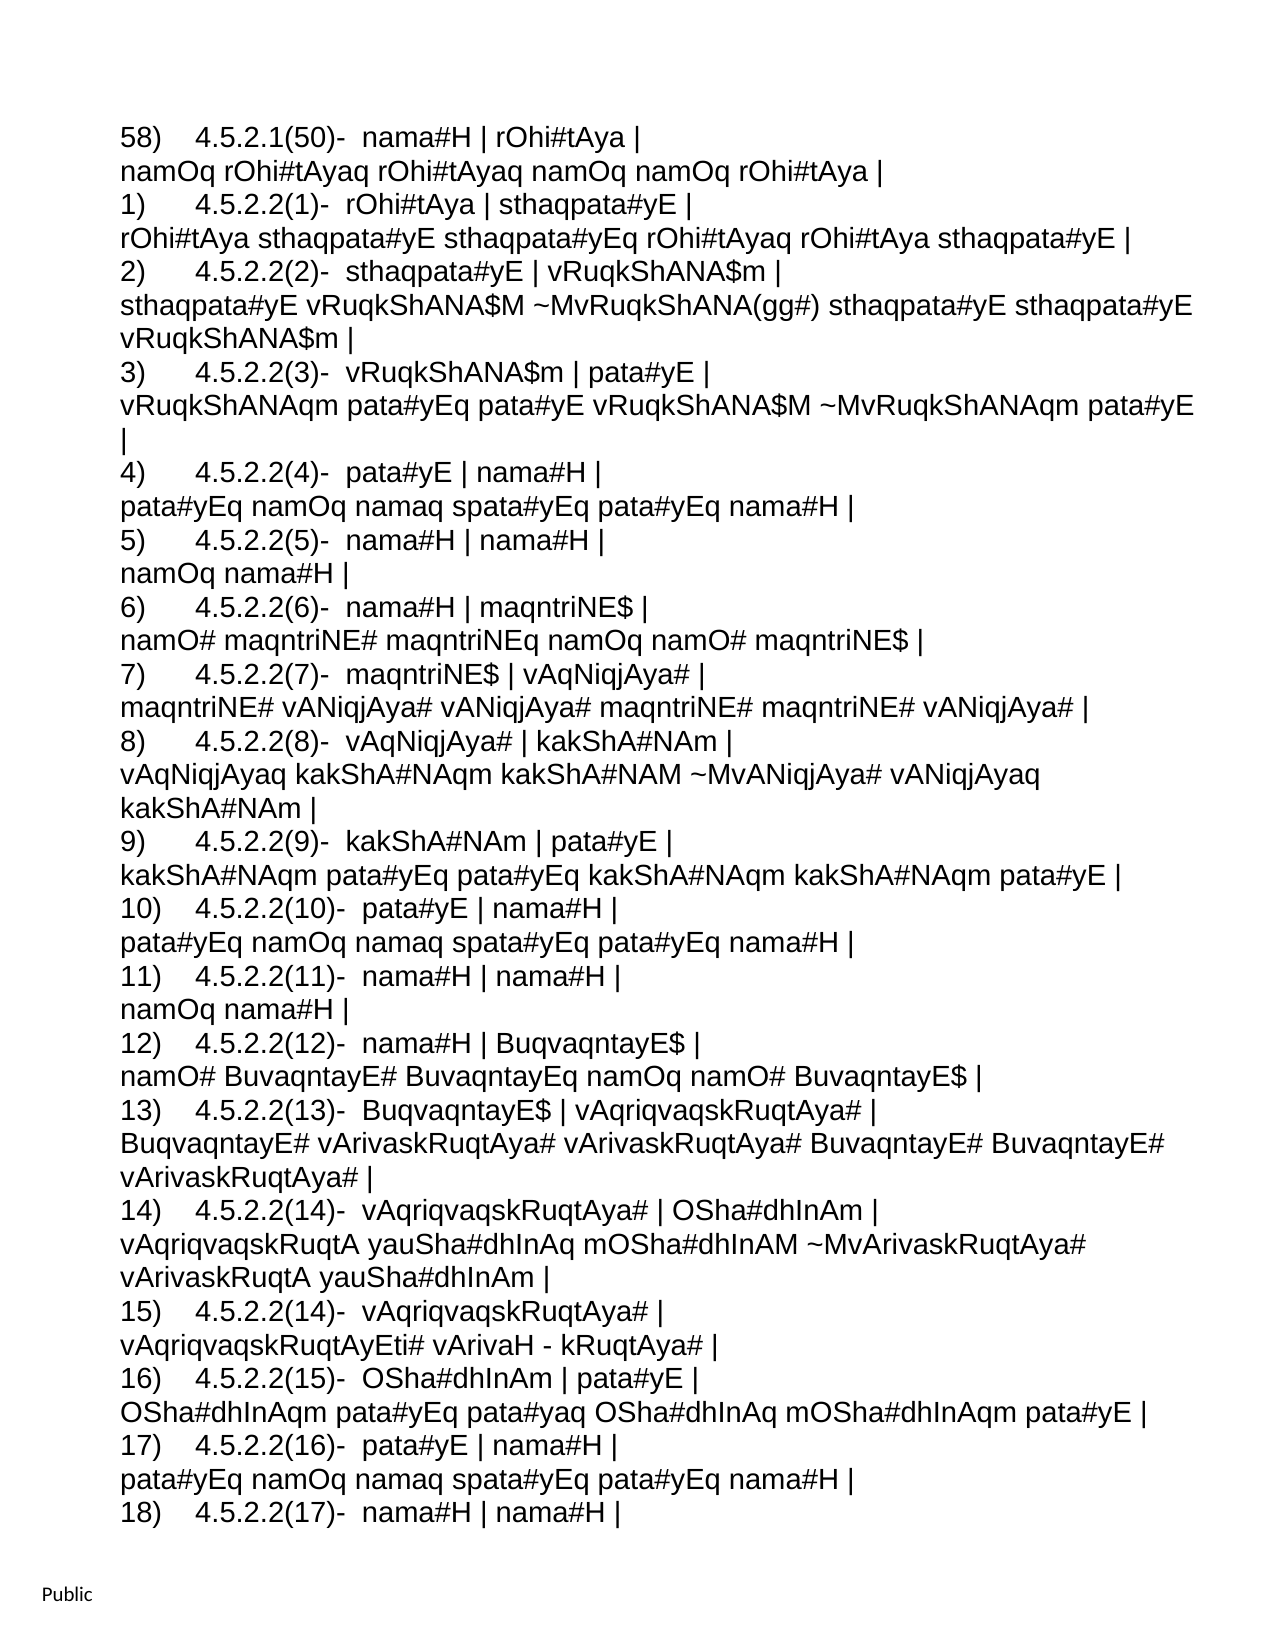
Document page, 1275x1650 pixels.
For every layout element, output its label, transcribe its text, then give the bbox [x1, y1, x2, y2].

text kakShA#NAqm pata#yEq pata#yEq kakShA#NAqm kakShA#NAqm pata#yE | [120, 858, 1200, 891]
text 10) 4.5.2.2(10)- pata#yE | nama#H | [120, 891, 1200, 925]
text namOq rOhi#tAyaq rOhi#tAyaq namOq namOq rOhi#tAya | [120, 153, 1200, 187]
text sthaqpata#yE vRuqkShANA$M ~MvRuqkShANA(gg#) sthaqpata#yE sthaqpata#yE vRuqkShANA$m | [120, 288, 1200, 355]
text 58) 4.5.2.1(50)- nama#H | rOhi#tAya | [120, 120, 1200, 153]
text 11) 4.5.2.2(11)- nama#H | nama#H | [120, 958, 1200, 992]
text 6) 4.5.2.2(6)- nama#H | maqntriNE$ | [120, 589, 1200, 623]
text BuqvaqntayE# vArivaskRuqtAya# vArivaskRuqtAya# BuvaqntayE# BuvaqntayE# vArivaskRuqtAya# | [120, 1126, 1200, 1193]
text 12) 4.5.2.2(12)- nama#H | BuqvaqntayE$ | [120, 1026, 1200, 1059]
text OSha#dhInAqm pata#yEq pata#yaq OSha#dhInAq mOSha#dhInAqm pata#yE | [120, 1394, 1200, 1428]
text pata#yEq namOq namaq spata#yEq pata#yEq nama#H | [120, 489, 1200, 522]
text 15) 4.5.2.2(14)- vAqriqvaqskRuqtAya# | [120, 1294, 1200, 1327]
text namOq nama#H | [120, 556, 1200, 589]
text rOhi#tAya sthaqpata#yE sthaqpata#yEq rOhi#tAyaq rOhi#tAya sthaqpata#yE | [120, 221, 1200, 254]
text namO# BuvaqntayE# BuvaqntayEq namOq namO# BuvaqntayE$ | [120, 1059, 1200, 1093]
text 13) 4.5.2.2(13)- BuqvaqntayE$ | vAqriqvaqskRuqtAya# | [120, 1093, 1200, 1126]
text 3) 4.5.2.2(3)- vRuqkShANA$m | pata#yE | [120, 355, 1200, 388]
text 16) 4.5.2.2(15)- OSha#dhInAm | pata#yE | [120, 1361, 1200, 1394]
text 1) 4.5.2.2(1)- rOhi#tAya | sthaqpata#yE | [120, 187, 1200, 221]
text 14) 4.5.2.2(14)- vAqriqvaqskRuqtAya# | OSha#dhInAm | [120, 1193, 1200, 1227]
text 5) 4.5.2.2(5)- nama#H | nama#H | [120, 522, 1200, 556]
text namOq nama#H | [120, 992, 1200, 1026]
text namO# maqntriNE# maqntriNEq namOq namO# maqntriNE$ | [120, 623, 1200, 657]
text vAqNiqjAyaq kakShA#NAqm kakShA#NAM ~MvANiqjAya# vANiqjAyaq kakShA#NAm | [120, 757, 1200, 824]
text 17) 4.5.2.2(16)- pata#yE | nama#H | [120, 1428, 1200, 1462]
text vAqriqvaqskRuqtA yauSha#dhInAq mOSha#dhInAM ~MvArivaskRuqtAya# vArivaskRuqtA yauSha#dhInAm | [120, 1227, 1200, 1294]
text pata#yEq namOq namaq spata#yEq pata#yEq nama#H | [120, 925, 1200, 958]
text vRuqkShANAqm pata#yEq pata#yE vRuqkShANA$M ~MvRuqkShANAqm pata#yE | [120, 388, 1200, 455]
text maqntriNE# vANiqjAya# vANiqjAya# maqntriNE# maqntriNE# vANiqjAya# | [120, 690, 1200, 724]
text vAqriqvaqskRuqtAyEti# vArivaH - kRuqtAya# | [120, 1327, 1200, 1361]
text 2) 4.5.2.2(2)- sthaqpata#yE | vRuqkShANA$m | [120, 254, 1200, 288]
text 18) 4.5.2.2(17)- nama#H | nama#H | [120, 1495, 1200, 1529]
text pata#yEq namOq namaq spata#yEq pata#yEq nama#H | [120, 1462, 1200, 1495]
text 8) 4.5.2.2(8)- vAqNiqjAya# | kakShA#NAm | [120, 724, 1200, 757]
text 9) 4.5.2.2(9)- kakShA#NAm | pata#yE | [120, 824, 1200, 858]
text 7) 4.5.2.2(7)- maqntriNE$ | vAqNiqjAya# | [120, 657, 1200, 690]
text 4) 4.5.2.2(4)- pata#yE | nama#H | [120, 455, 1200, 489]
